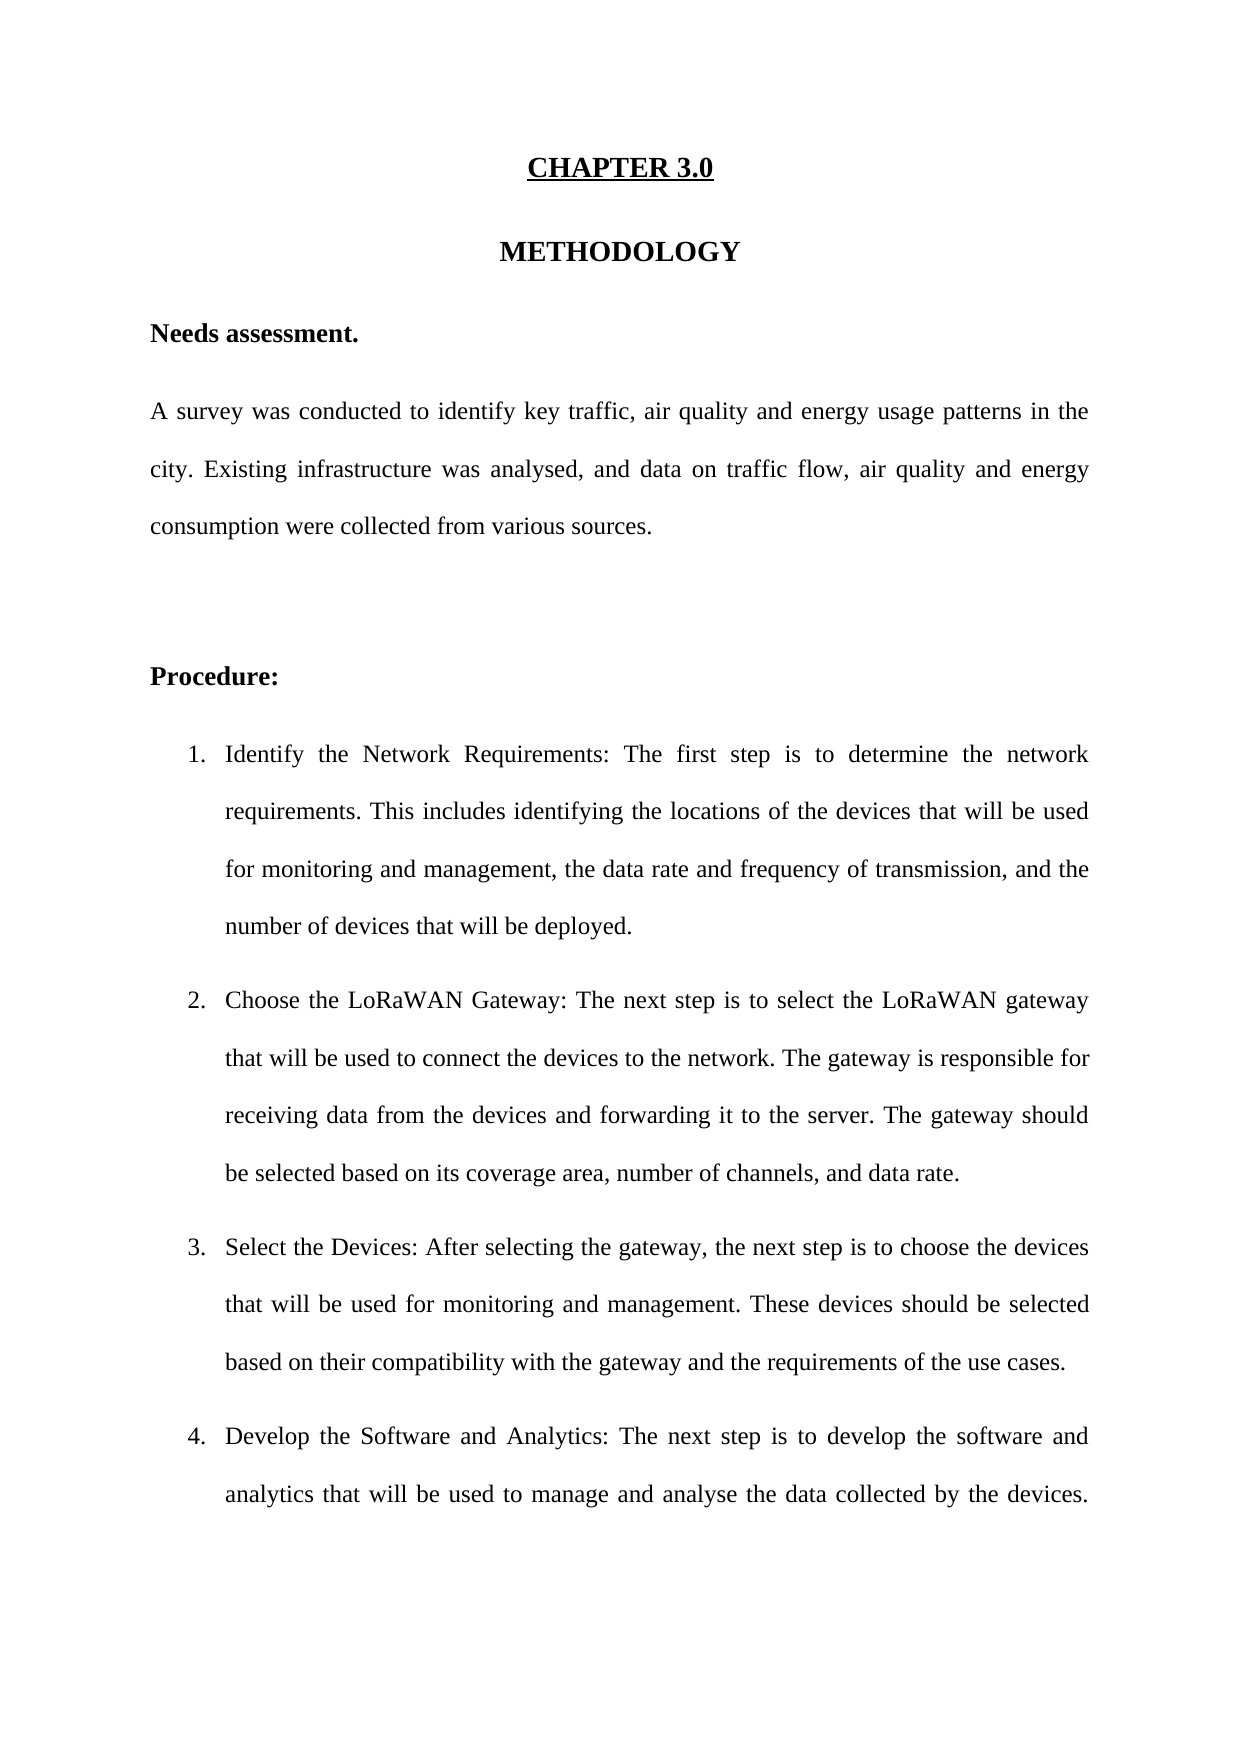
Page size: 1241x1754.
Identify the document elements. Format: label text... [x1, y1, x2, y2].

text Needs assessment. [150, 317, 1090, 349]
list Identify the Network Requirements: The first step is to determine the network requirements. This includes identifying the locations of the devices that will be used for monitoring and management, the data rate and frequency of transmission, and the number of devices that will be deployed. [187, 739, 1090, 940]
text METHODOLOGY [150, 234, 1090, 267]
list Select the Devices: After selecting the gateway, the next step is to choose the devices that will be used for monitoring and management. These devices should be selected based on their compatibility with the gateway and the requirements of the use cases. [187, 1232, 1090, 1376]
text CHAPTER 3.0 [150, 150, 1090, 183]
text Procedure: [150, 660, 1090, 691]
text A survey was conducted to identify key traffic, air quality and energy usage patterns in the city. Existing infrastructure was analysed, and data on traffic flow, air quality and energy consumption were collected from various sources. [150, 396, 1090, 540]
list Choose the LoRaWAN Gateway: The next step is to select the LoRaWAN gateway that will be used to connect the devices to the network. The gateway is responsible for receiving data from the devices and forwarding it to the server. The gateway should be selected based on its coverage area, number of channels, and data rate. [187, 985, 1090, 1187]
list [187, 1421, 1090, 1507]
